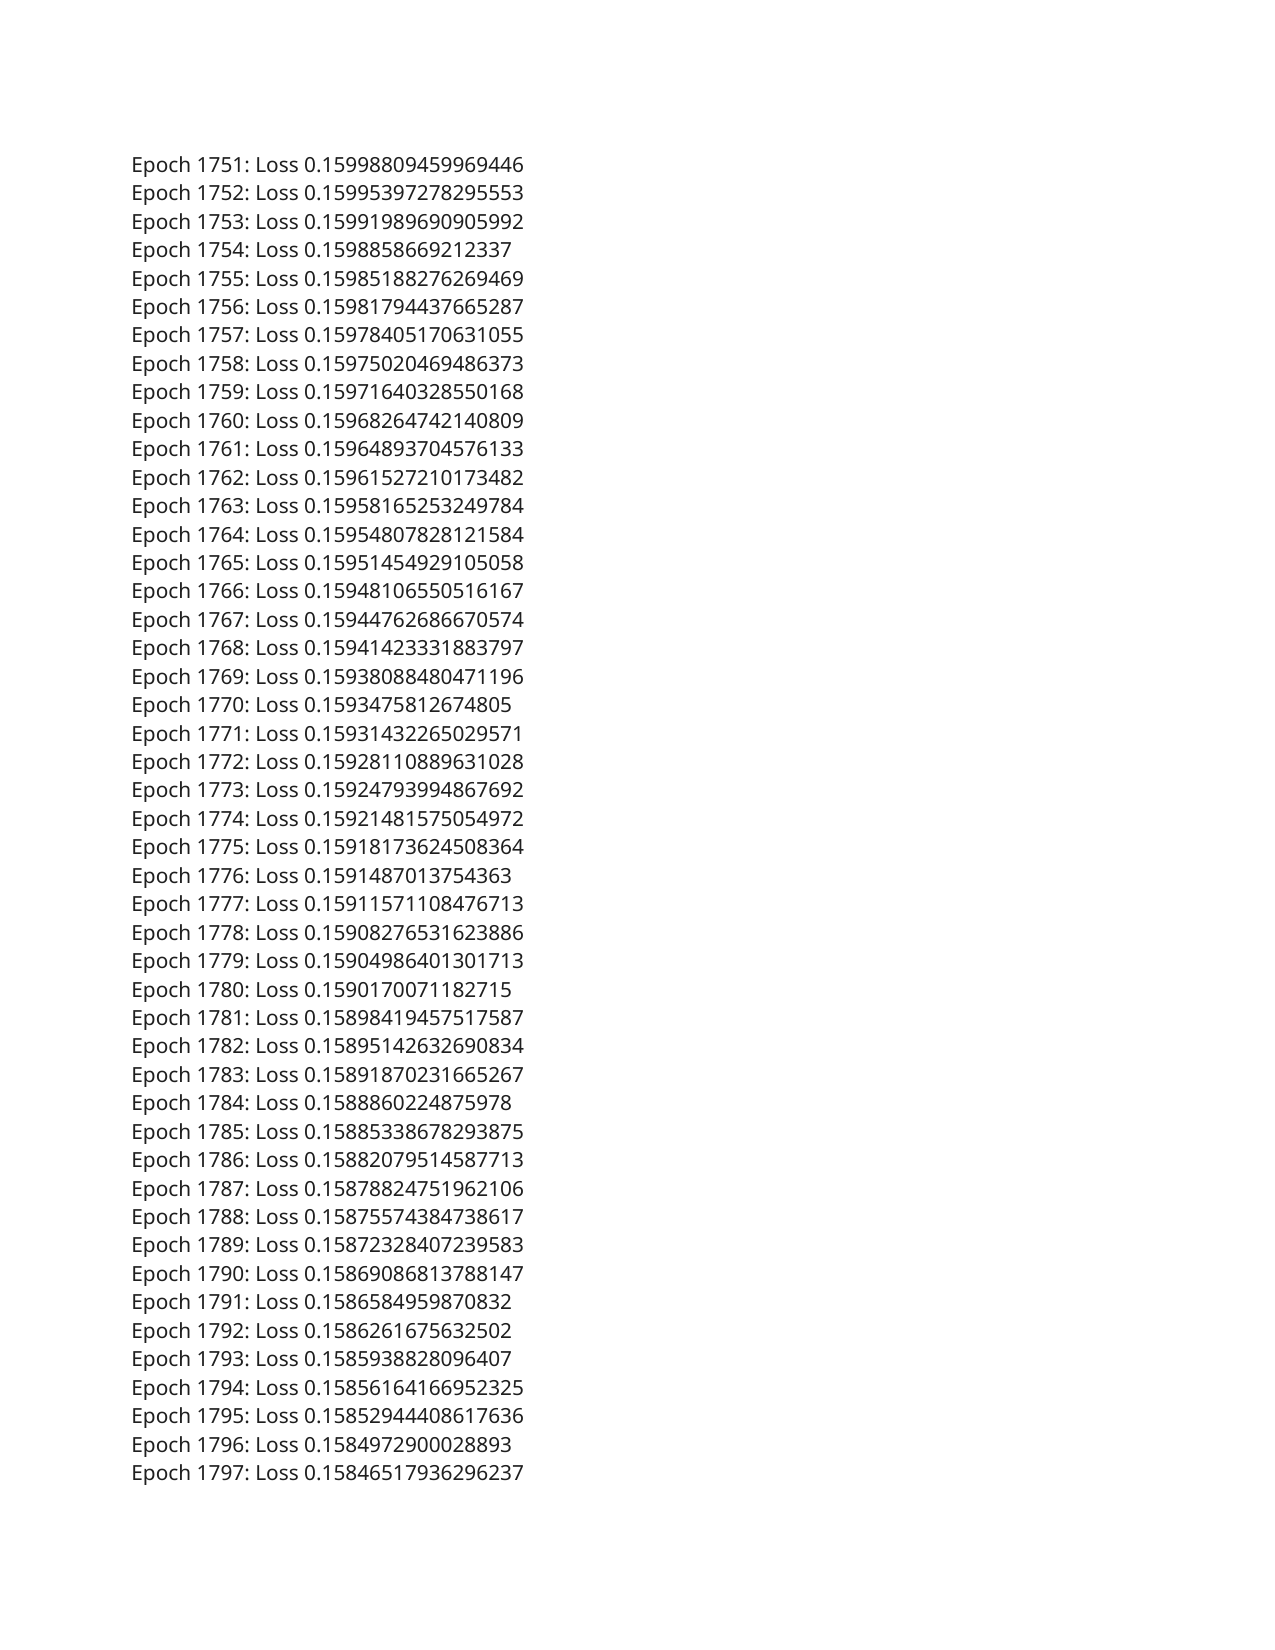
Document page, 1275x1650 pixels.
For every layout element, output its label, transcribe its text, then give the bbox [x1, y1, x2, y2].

text Epoch 1786: Loss 0.15882079514587713 [131, 1145, 1134, 1174]
text Epoch 1772: Loss 0.15928110889631028 [131, 747, 1134, 776]
text Epoch 1781: Loss 0.15898419457517587 [131, 1003, 1134, 1032]
text Epoch 1782: Loss 0.15895142632690834 [131, 1032, 1134, 1060]
text Epoch 1788: Loss 0.15875574384738617 [131, 1202, 1134, 1231]
text Epoch 1790: Loss 0.15869086813788147 [131, 1259, 1134, 1287]
text Epoch 1763: Loss 0.15958165253249784 [131, 491, 1134, 520]
text Epoch 1775: Loss 0.15918173624508364 [131, 832, 1134, 861]
text Epoch 1758: Loss 0.15975020469486373 [131, 349, 1134, 377]
text Epoch 1759: Loss 0.15971640328550168 [131, 377, 1134, 406]
text Epoch 1765: Loss 0.15951454929105058 [131, 548, 1134, 577]
text Epoch 1791: Loss 0.1586584959870832 [131, 1287, 1134, 1316]
text Epoch 1768: Loss 0.15941423331883797 [131, 633, 1134, 662]
text Epoch 1769: Loss 0.15938088480471196 [131, 662, 1134, 690]
text Epoch 1773: Loss 0.15924793994867692 [131, 776, 1134, 804]
text Epoch 1793: Loss 0.1585938828096407 [131, 1344, 1134, 1373]
text Epoch 1784: Loss 0.1588860224875978 [131, 1088, 1134, 1117]
text Epoch 1755: Loss 0.15985188276269469 [131, 264, 1134, 292]
text Epoch 1780: Loss 0.1590170071182715 [131, 975, 1134, 1003]
text Epoch 1783: Loss 0.15891870231665267 [131, 1060, 1134, 1088]
text Epoch 1792: Loss 0.1586261675632502 [131, 1316, 1134, 1344]
text Epoch 1764: Loss 0.15954807828121584 [131, 520, 1134, 548]
text Epoch 1785: Loss 0.15885338678293875 [131, 1117, 1134, 1145]
text Epoch 1751: Loss 0.15998809459969446 [131, 150, 1134, 178]
text Epoch 1795: Loss 0.15852944408617636 [131, 1401, 1134, 1430]
text Epoch 1774: Loss 0.15921481575054972 [131, 804, 1134, 832]
text Epoch 1770: Loss 0.1593475812674805 [131, 690, 1134, 719]
text Epoch 1789: Loss 0.15872328407239583 [131, 1231, 1134, 1259]
text Epoch 1771: Loss 0.15931432265029571 [131, 719, 1134, 747]
text Epoch 1761: Loss 0.15964893704576133 [131, 434, 1134, 463]
text Epoch 1796: Loss 0.1584972900028893 [131, 1430, 1134, 1458]
text Epoch 1752: Loss 0.15995397278295553 [131, 178, 1134, 207]
text Epoch 1766: Loss 0.15948106550516167 [131, 577, 1134, 605]
text Epoch 1754: Loss 0.1598858669212337 [131, 235, 1134, 264]
text Epoch 1767: Loss 0.15944762686670574 [131, 605, 1134, 633]
text Epoch 1779: Loss 0.15904986401301713 [131, 946, 1134, 975]
text Epoch 1787: Loss 0.15878824751962106 [131, 1174, 1134, 1202]
text Epoch 1756: Loss 0.15981794437665287 [131, 292, 1134, 321]
text Epoch 1753: Loss 0.15991989690905992 [131, 207, 1134, 235]
text Epoch 1778: Loss 0.15908276531623886 [131, 918, 1134, 946]
text Epoch 1757: Loss 0.15978405170631055 [131, 321, 1134, 349]
text Epoch 1777: Loss 0.15911571108476713 [131, 889, 1134, 918]
text Epoch 1760: Loss 0.15968264742140809 [131, 406, 1134, 434]
text Epoch 1776: Loss 0.1591487013754363 [131, 861, 1134, 889]
text Epoch 1797: Loss 0.15846517936296237 [131, 1458, 1134, 1487]
text Epoch 1794: Loss 0.15856164166952325 [131, 1373, 1134, 1401]
text Epoch 1762: Loss 0.15961527210173482 [131, 463, 1134, 491]
